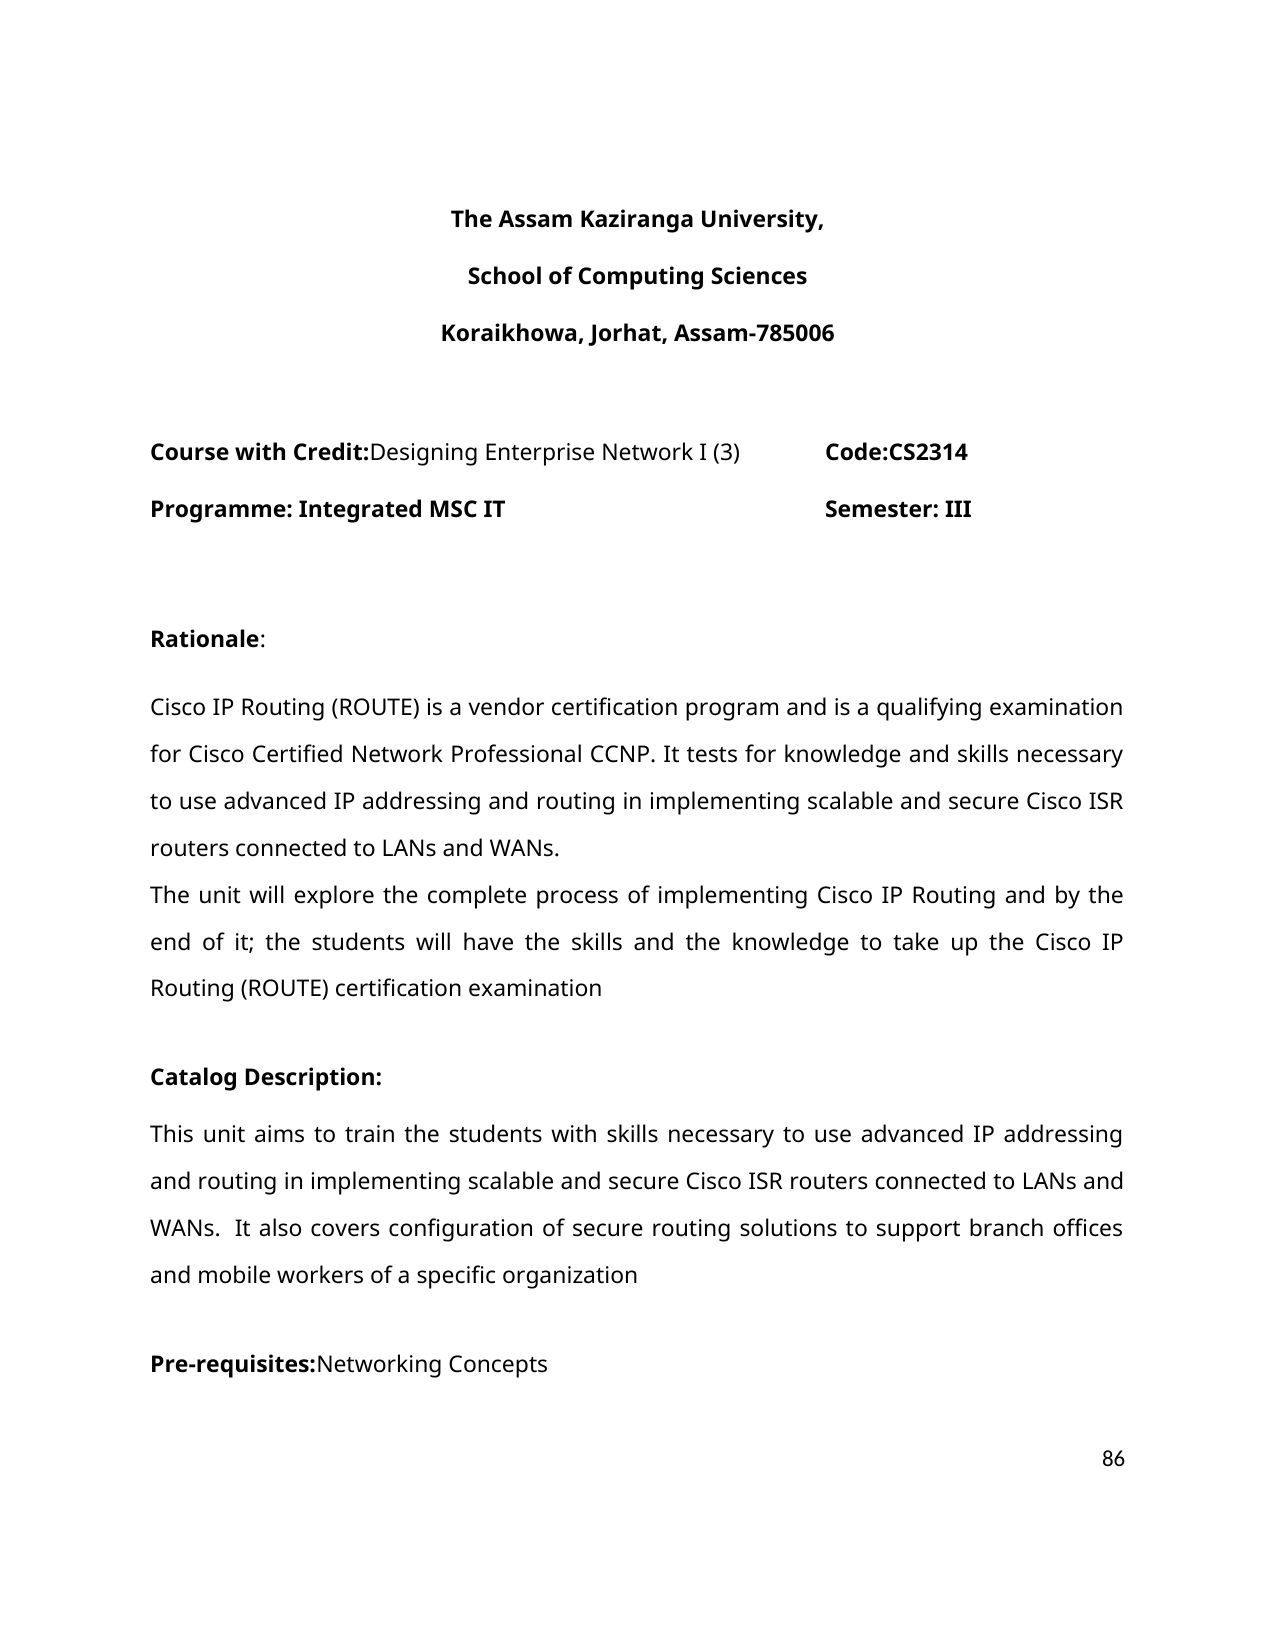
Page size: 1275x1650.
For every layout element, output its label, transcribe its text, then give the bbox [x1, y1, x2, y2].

text Pre-requisites:Networking Concepts [150, 1347, 1125, 1379]
text Koraikhowa, Jorhat, Assam-785006 [150, 317, 1125, 348]
text Programme: Integrated MSC IT Semester: III [150, 493, 1125, 524]
text Rationale: [150, 623, 1125, 655]
text Course with Credit:Designing Enterprise Network I (3) Code:CS2314 [150, 436, 1125, 467]
text The Assam Kaziranga University, [150, 203, 1125, 234]
text Cisco IP Routing (ROUTE) is a vendor certification program and is a qualifying examination for Cisco Certified Network Professional CCNP. It tests for knowledge and skills necessary to use advanced IP addressing and routing in implementing scalable and secure Cisco ISR routers connected to LANs and WANs. [150, 691, 1125, 863]
text Catalog Description: [150, 1061, 1125, 1092]
text This unit aims to train the students with skills necessary to use advanced IP addressing and routing in implementing scalable and secure Cisco ISR routers connected to LANs and WANs. It also covers configuration of secure routing solutions to support branch offices and mobile workers of a specific organization [150, 1118, 1125, 1290]
text The unit will explore the complete process of implementing Cisco IP Routing and by the end of it; the students will have the skills and the knowledge to take up the Cisco IP Routing (ROUTE) certification examination [150, 879, 1125, 1004]
text School of Computing Sciences [150, 260, 1125, 291]
